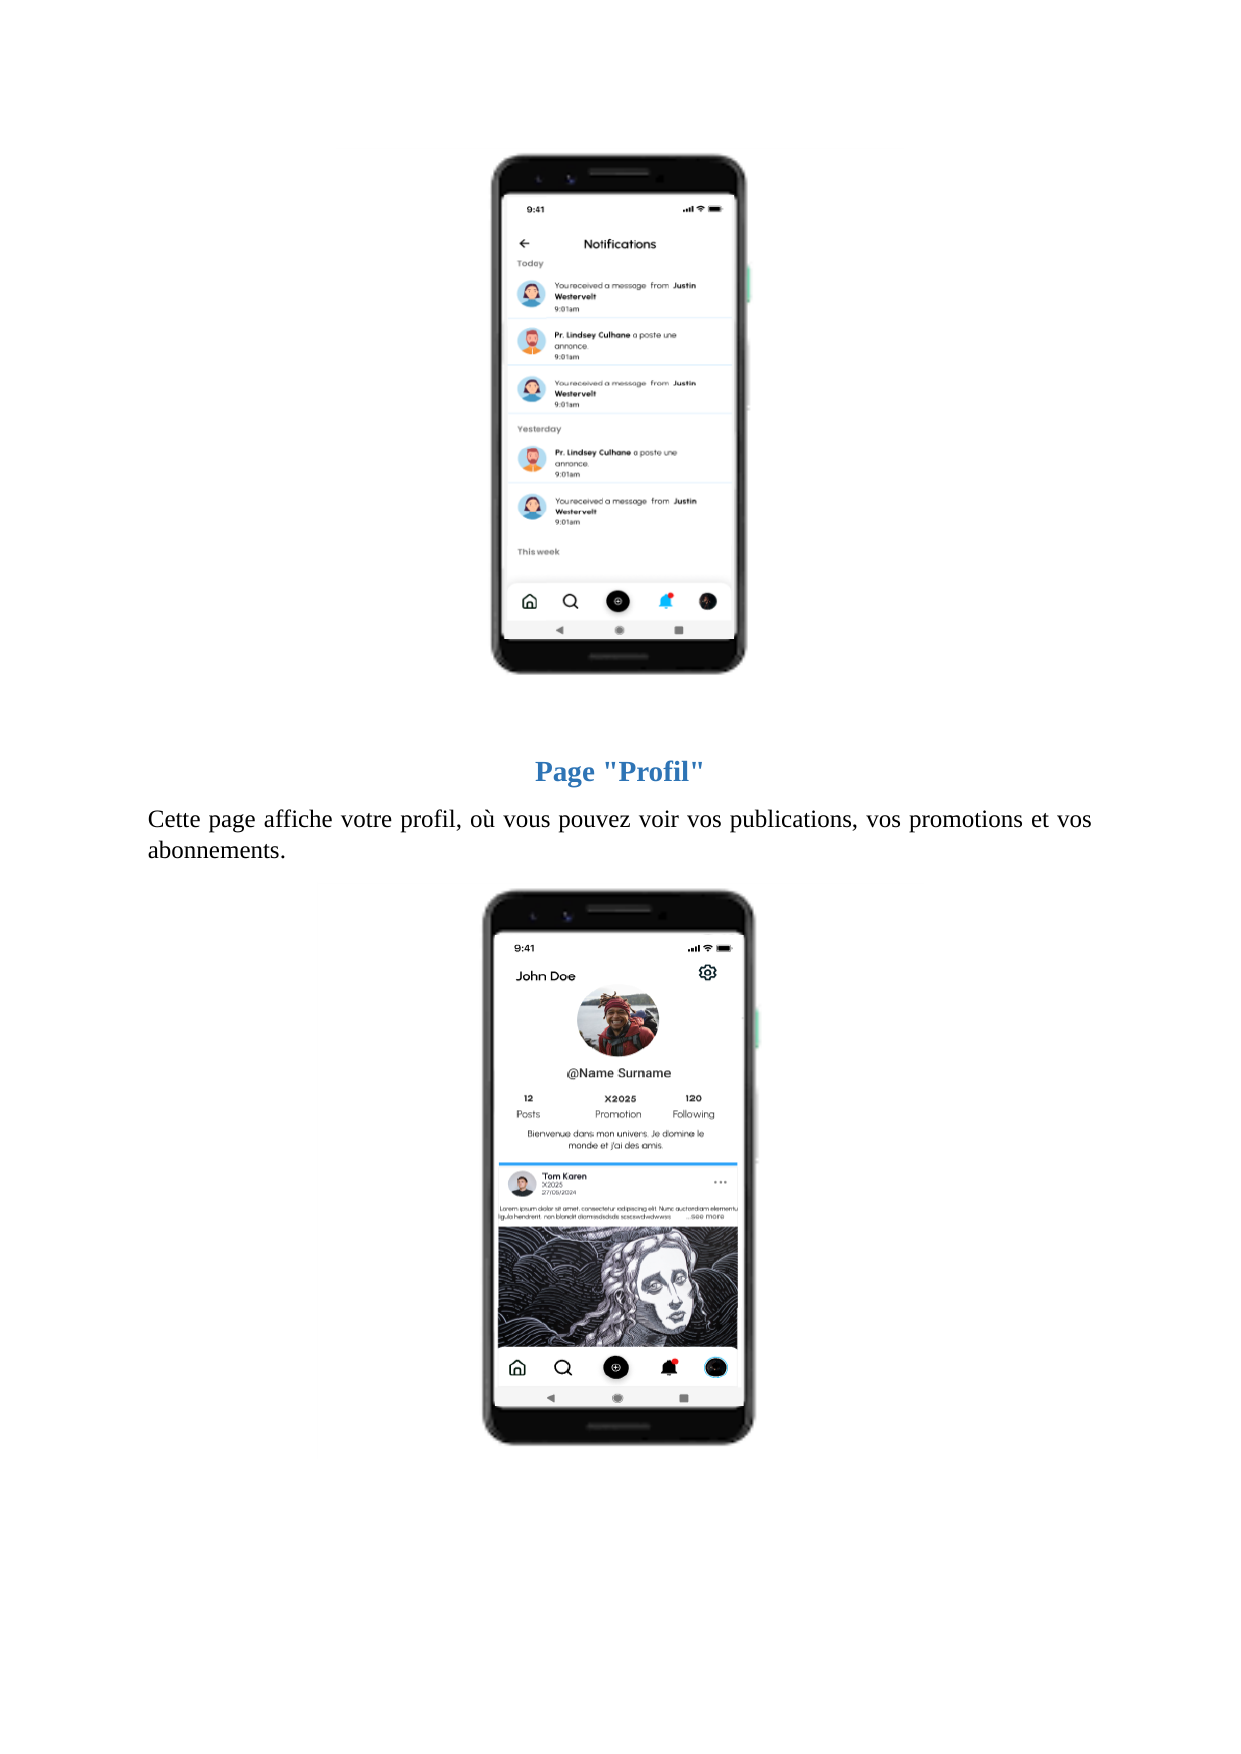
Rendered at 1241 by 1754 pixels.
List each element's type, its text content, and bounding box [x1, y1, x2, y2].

text Cette page affiche votre profil, où vous pouvez voir vos publications, vos promotions et vos abonnements. [148, 804, 1093, 864]
subtitle Page "Profil" [148, 754, 1093, 787]
picture [336, 147, 905, 687]
picture [316, 882, 924, 1459]
